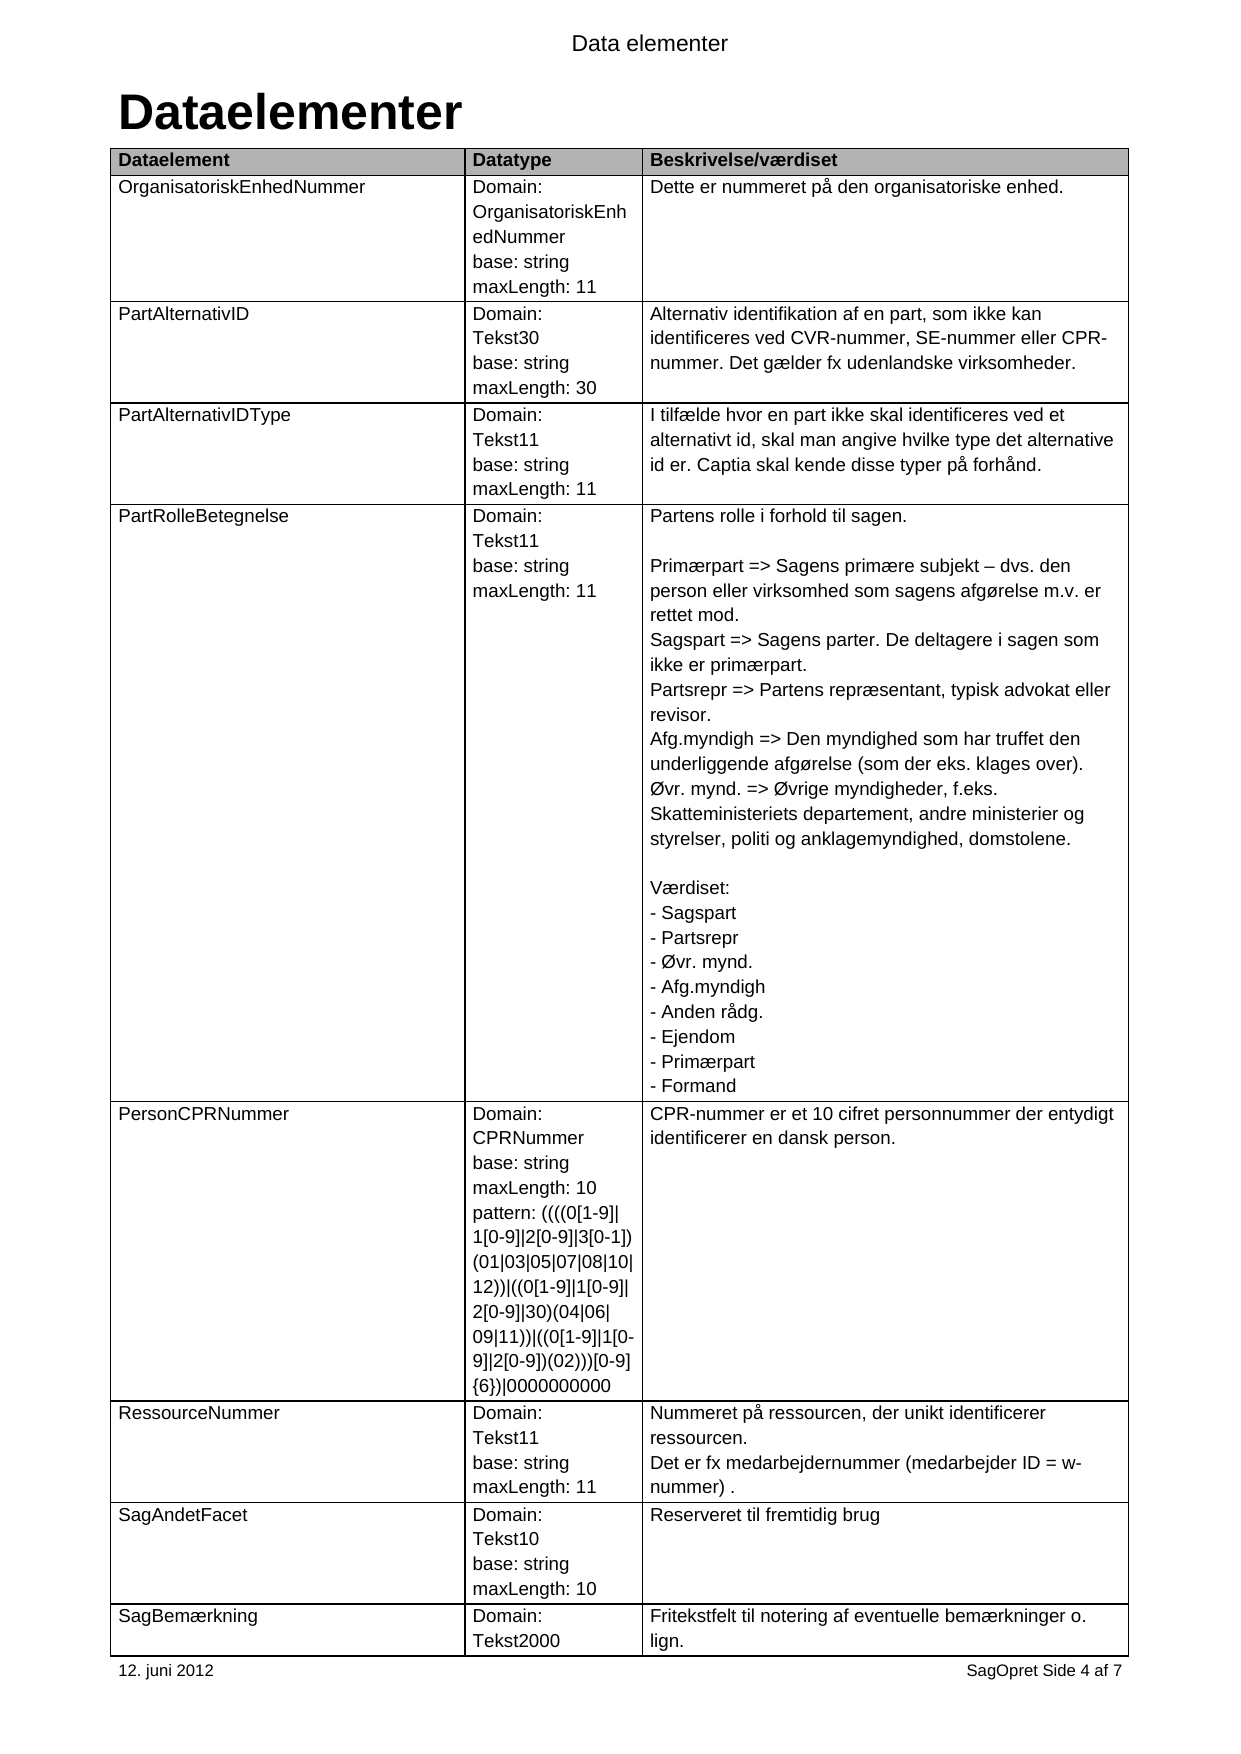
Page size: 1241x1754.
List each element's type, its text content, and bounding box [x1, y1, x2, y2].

table_cell Domain: CPRNummer base: string maxLength: 10 pattern: ((((0[1-9]|1[0-9]|2[0-9]|3[0-1])(01|03|05|07|08|10|12))|((0[1-9]|1[0-9]|2[0-9]|30)(04|06|09|11))|((0[1-9]|1[0-9]|2[0-9])(02)))[0-9]{6})|0000000000 [466, 1102, 642, 1400]
table_cell Domain: Tekst11 base: string maxLength: 11 [466, 404, 642, 503]
table_cell PartAlternativID [111, 302, 464, 402]
table_cell PartAlternativIDType [111, 404, 464, 503]
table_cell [643, 1605, 1128, 1655]
table_cell I tilfælde hvor en part ikke skal identificeres ved et alternativt id, skal man angive hvilke type det alternative id er. Captia skal kende disse typer på forhånd. [643, 404, 1128, 503]
table_header Dataelement [111, 149, 464, 175]
table_cell OrganisatoriskEnhedNummer [111, 176, 464, 301]
table_cell Nummeret på ressourcen, der unikt identificerer ressourcen. Det er fx medarbejdernummer (medarbejder ID = w-nummer) . [643, 1402, 1128, 1502]
table_cell Domain: Tekst11 base: string maxLength: 11 [466, 1402, 642, 1502]
table_cell Dette er nummeret på den organisatoriske enhed. [643, 176, 1128, 301]
table_cell Domain: OrganisatoriskEnhedNummer base: string maxLength: 11 [466, 176, 642, 301]
table_cell RessourceNummer [111, 1402, 464, 1502]
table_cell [466, 1605, 642, 1655]
table_cell Alternativ identifikation af en part, som ikke kan identificeres ved CVR-nummer, SE-nummer eller CPR-nummer. Det gælder fx udenlandske virksomheder. [643, 302, 1128, 402]
text Dataelementer [118, 82, 1181, 140]
table_cell Partens rolle i forhold til sagen. Primærpart => Sagens primære subjekt – dvs. den person eller virksomhed som sagens afgørelse m.v. er rettet mod. Sagspart => Sagens parter. De deltagere i sagen som ikke er primærpart. Partsrepr => Partens repræsentant, typisk advokat eller revisor. Afg.myndigh => Den myndighed som har truffet den underliggende afgørelse (som der eks. klages over). Øvr. mynd. => Øvrige myndigheder, f.eks. Skatteministeriets departement, andre ministerier og styrelser, politi og anklagemyndighed, domstolene. Værdiset: - Sagspart - Partsrepr - Øvr. mynd. - Afg.myndigh - Anden rådg. - Ejendom - Primærpart - Formand [643, 505, 1128, 1101]
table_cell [466, 1503, 642, 1603]
table_cell PartRolleBetegnelse [111, 505, 464, 1101]
table_cell PersonCPRNummer [111, 1102, 464, 1400]
table_cell Domain: Tekst11 base: string maxLength: 11 [466, 505, 642, 1101]
table_cell Reserveret til fremtidig brug [643, 1503, 1128, 1603]
table_cell Domain: Tekst30 base: string maxLength: 30 [466, 302, 642, 402]
table_cell CPR-nummer er et 10 cifret personnummer der entydigt identificerer en dansk person. [643, 1102, 1128, 1400]
table_cell SagBemærkning [111, 1605, 464, 1655]
table_cell SagAndetFacet [111, 1503, 464, 1603]
table_header Beskrivelse/værdiset [643, 149, 1128, 175]
table_header Datatype [466, 149, 642, 175]
